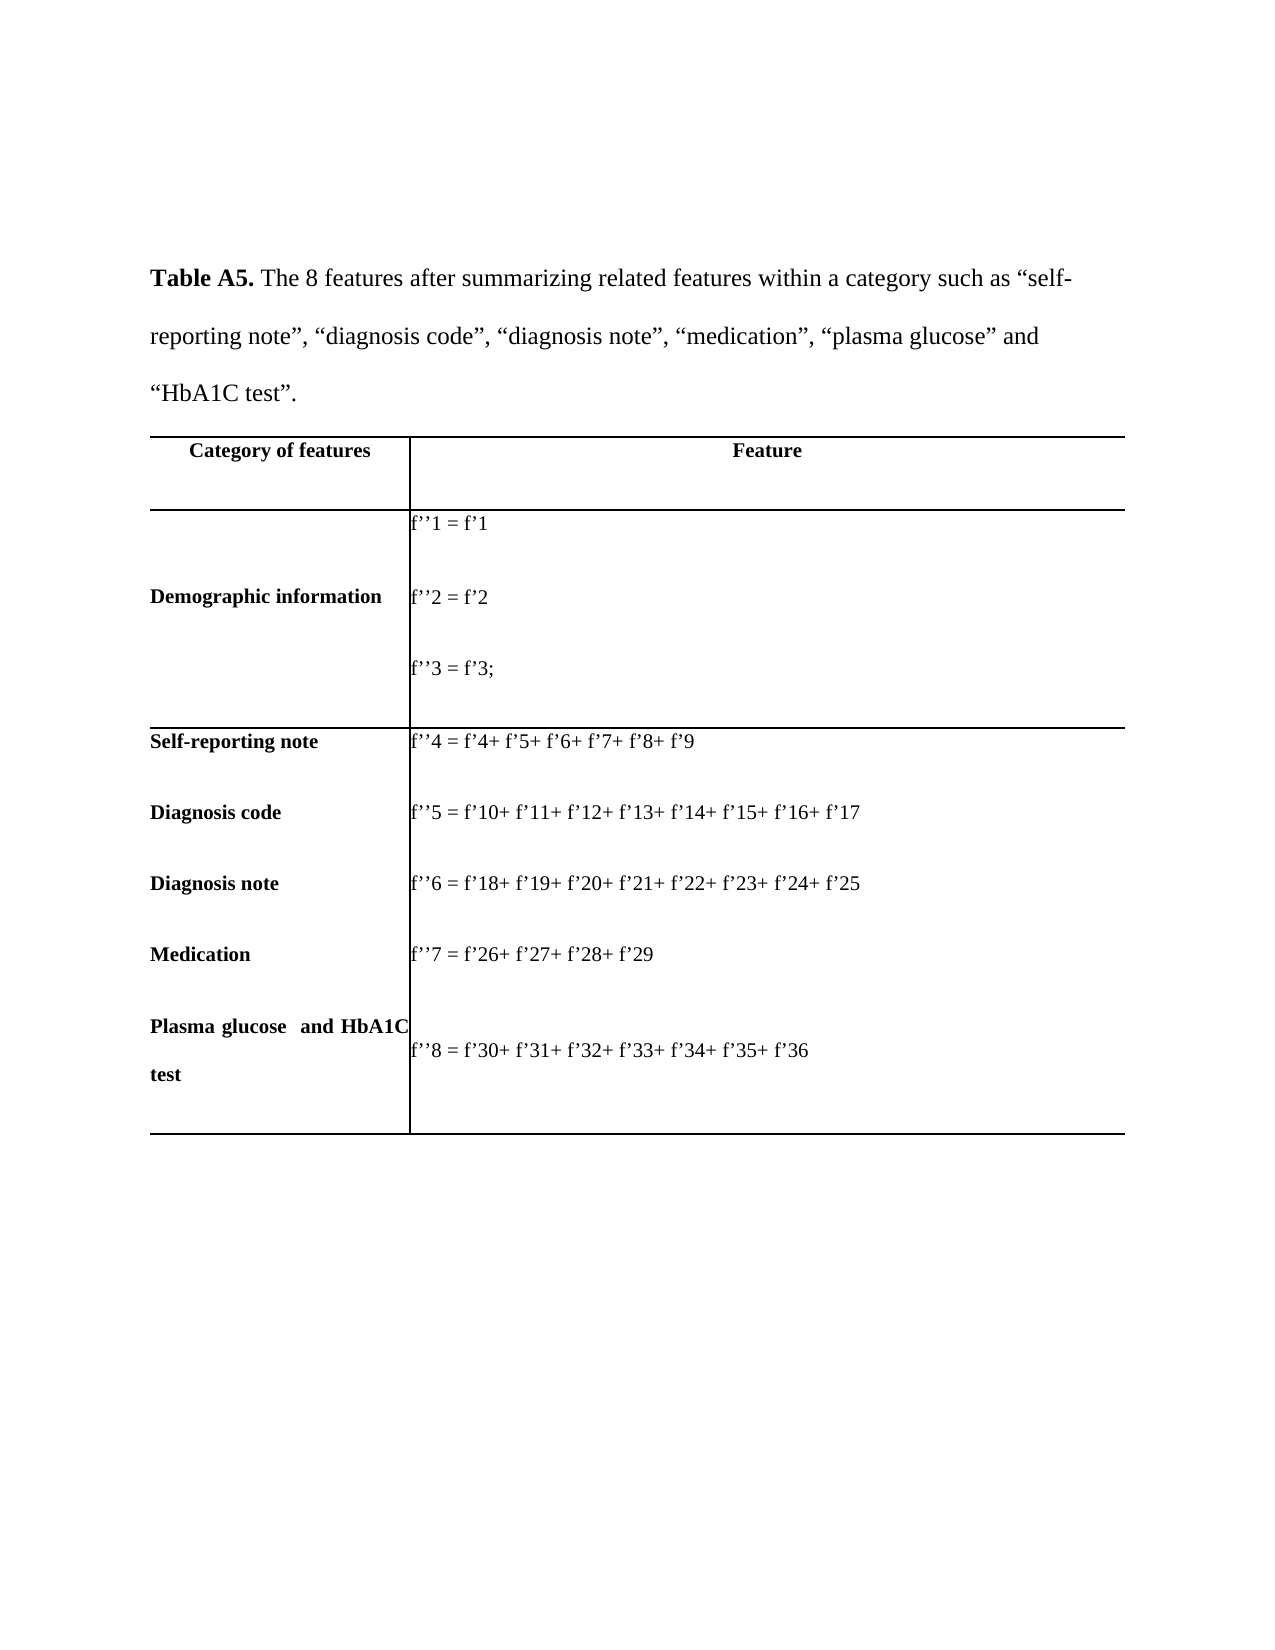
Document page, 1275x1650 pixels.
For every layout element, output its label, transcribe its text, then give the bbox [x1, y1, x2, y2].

table_cell Self-reporting note [150, 729, 409, 800]
table_cell f’’4 = f’4+ f’5+ f’6+ f’7+ f’8+ f’9 [411, 729, 1125, 800]
text Table A5. The 8 features after summarizing related features within a category such as “self-reporting note”, “diagnosis code”, “diagnosis note”, “medication”, “plasma glucose” and “HbA1C test”. [150, 263, 1125, 407]
table_cell Diagnosis note [150, 871, 409, 942]
table_cell f’’8 = f’30+ f’31+ f’32+ f’33+ f’34+ f’35+ f’36 [411, 1014, 1125, 1133]
table_cell Medication [150, 943, 409, 1013]
table_cell Plasma glucose and HbA1C test [150, 1014, 409, 1133]
table_cell f’’1 = f’1 [411, 511, 1125, 582]
table_header Category of features [150, 438, 409, 509]
table_cell f’’7 = f’26+ f’27+ f’28+ f’29 [411, 943, 1125, 1013]
table_cell f’’2 = f’2 [411, 583, 1125, 656]
table_cell f’’6 = f’18+ f’19+ f’20+ f’21+ f’22+ f’23+ f’24+ f’25 [411, 871, 1125, 942]
table_cell f’’3 = f’3; [411, 656, 1125, 727]
table_header Feature [411, 438, 1125, 509]
table_cell Demographic information [150, 511, 409, 727]
table_cell Diagnosis code [150, 800, 409, 871]
table_cell f’’5 = f’10+ f’11+ f’12+ f’13+ f’14+ f’15+ f’16+ f’17 [411, 800, 1125, 871]
